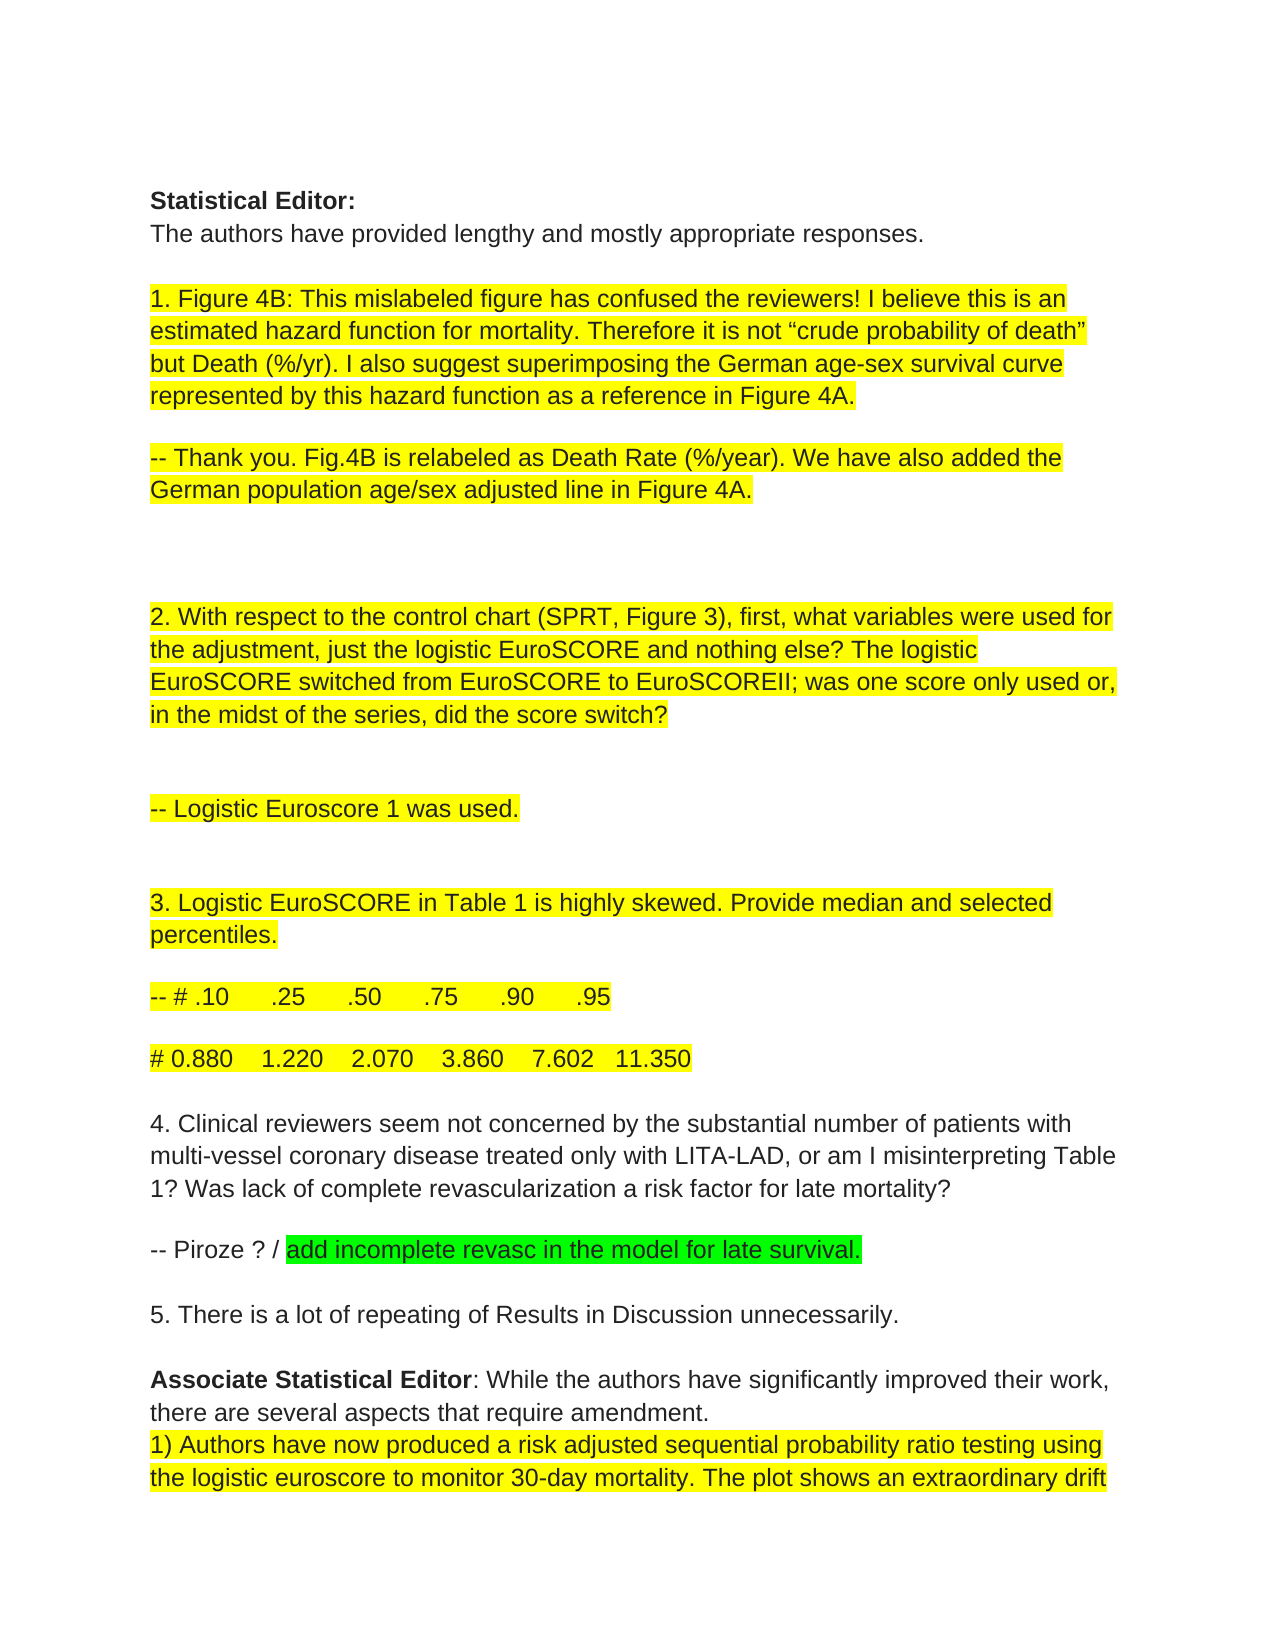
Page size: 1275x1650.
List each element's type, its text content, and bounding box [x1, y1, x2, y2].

text # 0.880 1.220 2.070 3.860 7.602 11.350 4. Clinical reviewers seem not concerned by the substantial number of patients with multi-vessel coronary disease treated only with LITA-LAD, or am I misinterpreting Table 1? Was lack of complete revascularization a risk factor for late mortality? [150, 1040, 1125, 1202]
text -- # .10 .25 .50 .75 .90 .95 [150, 978, 1125, 1011]
text -- Thank you. Fig.4B is relabeled as Death Rate (%/year). We have also added the German population age/sex adjusted line in Figure 4A. [150, 439, 1125, 504]
text -- Logistic Euroscore 1 was used. [150, 790, 1125, 822]
text Statistical Editor: The authors have provided lengthy and mostly appropriate responses. 1. Figure 4B: This mislabeled figure has confused the reviewers! I believe this is an estimated hazard function for mortality. Therefore it is not “crude probability of death” but Death (%/yr). I also suggest superimposing the German age-sex survival curve represented by this hazard function as a reference in Figure 4A. [150, 150, 1125, 410]
text 2. With respect to the control chart (SPRT, Figure 3), first, what variables were used for the adjustment, just the logistic EuroSCORE and nothing else? The logistic EuroSCORE switched from EuroSCORE to EuroSCOREII; was one score only used or, in the midst of the series, did the score switch? [150, 533, 1125, 761]
text 3. Logistic EuroSCORE in Table 1 is highly skewed. Provide median and selected percentiles. [150, 852, 1125, 949]
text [150, 1232, 1125, 1492]
